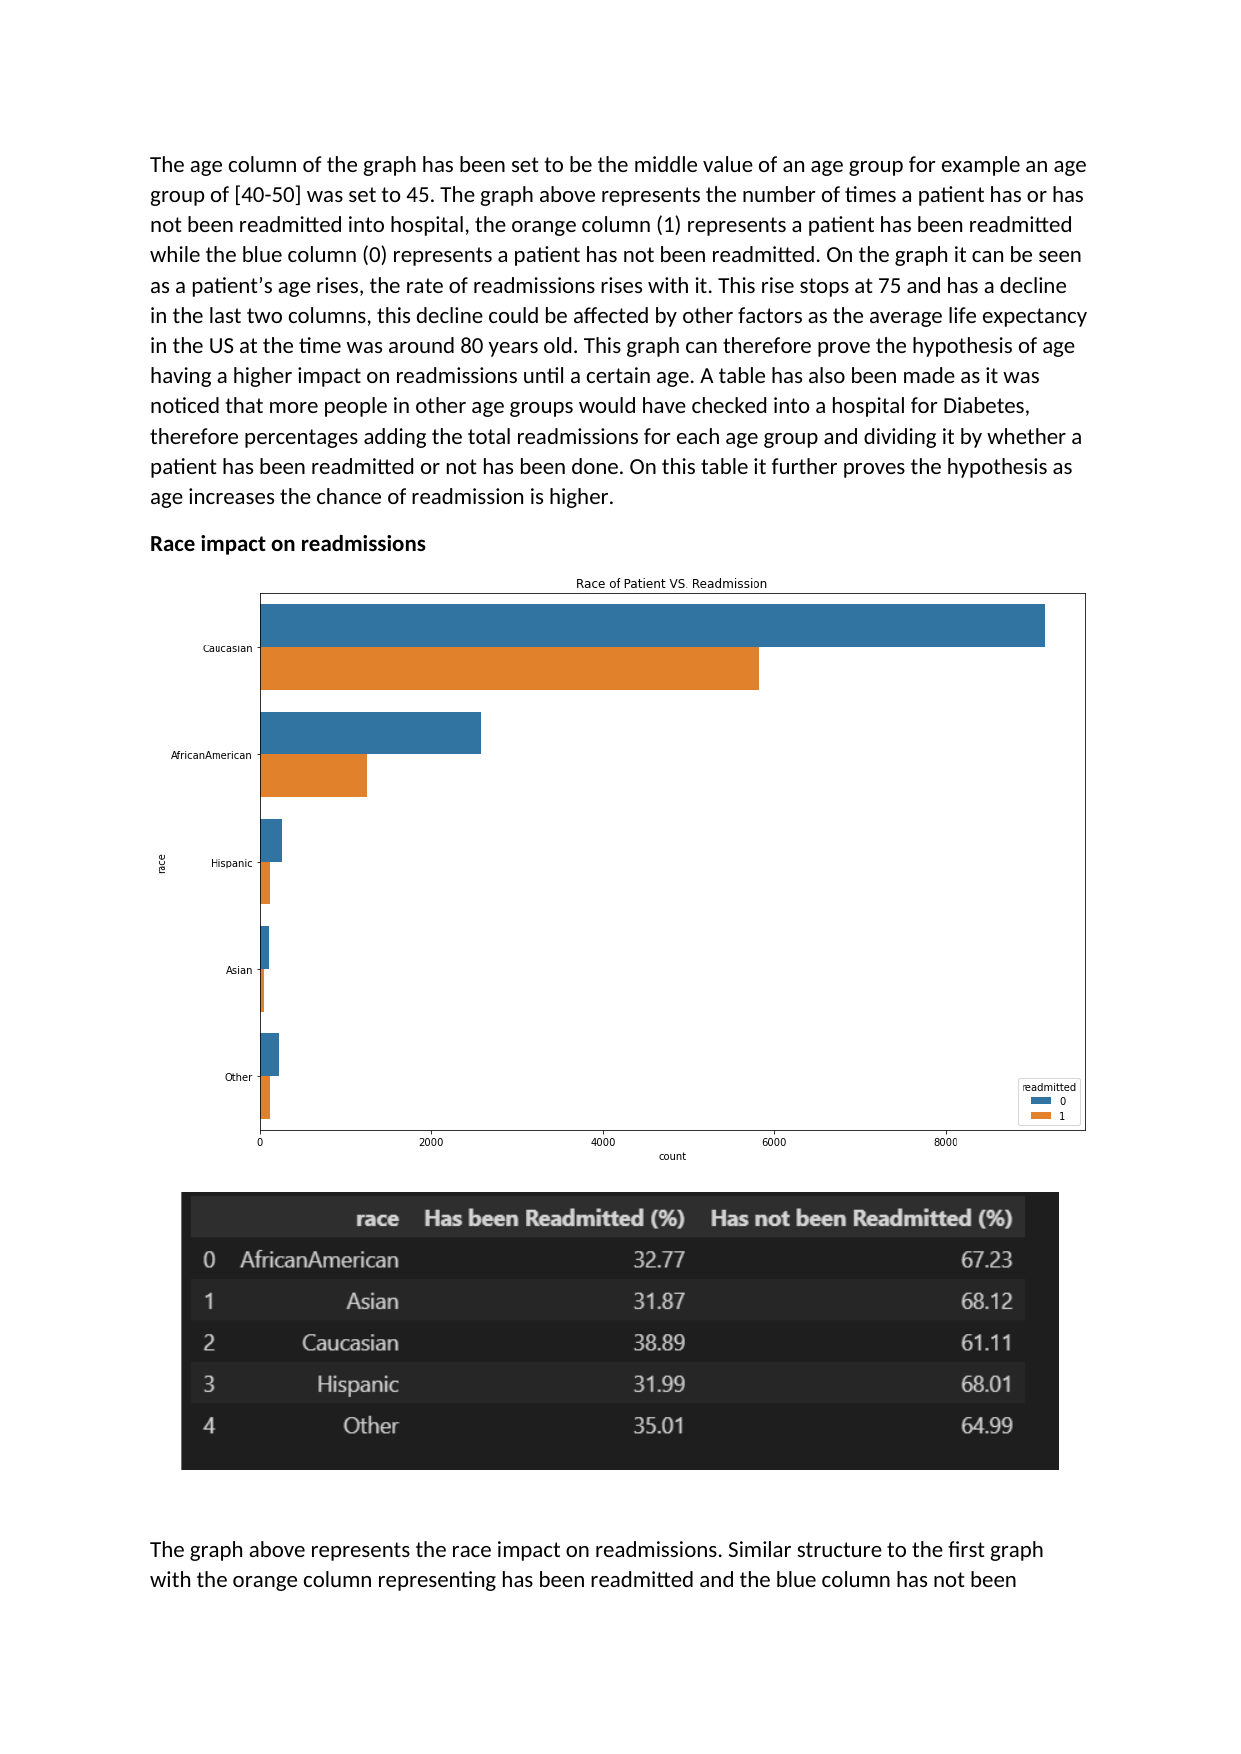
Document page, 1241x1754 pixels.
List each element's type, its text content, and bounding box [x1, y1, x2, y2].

picture [150, 571, 1091, 1167]
text The age column of the graph has been set to be the middle value of an age group for example an age group of [40-50] was set to 45. The graph above represents the number of times a patient has or has not been readmitted into hospital, the orange column (1) represents a patient has been readmitted while the blue column (0) represents a patient has not been readmitted. On the graph it can be seen as a patient’s age rises, the rate of readmissions rises with it. This rise stops at 75 and has a decline in the last two columns, this decline could be affected by other factors as the average life expectancy in the US at the time was around 80 years old. This graph can therefore prove the hypothesis of age having a higher impact on readmissions until a certain age. A table has also been made as it was noticed that more people in other age groups would have checked into a hospital for Diabetes, therefore percentages adding the total readmissions for each age group and dividing it by whether a patient has been readmitted or not has been done. On this table it further proves the hypothesis as age increases the chance of readmission is higher. [150, 150, 1090, 510]
picture [181, 1192, 1059, 1470]
text Race impact on readmissions [150, 529, 1090, 557]
